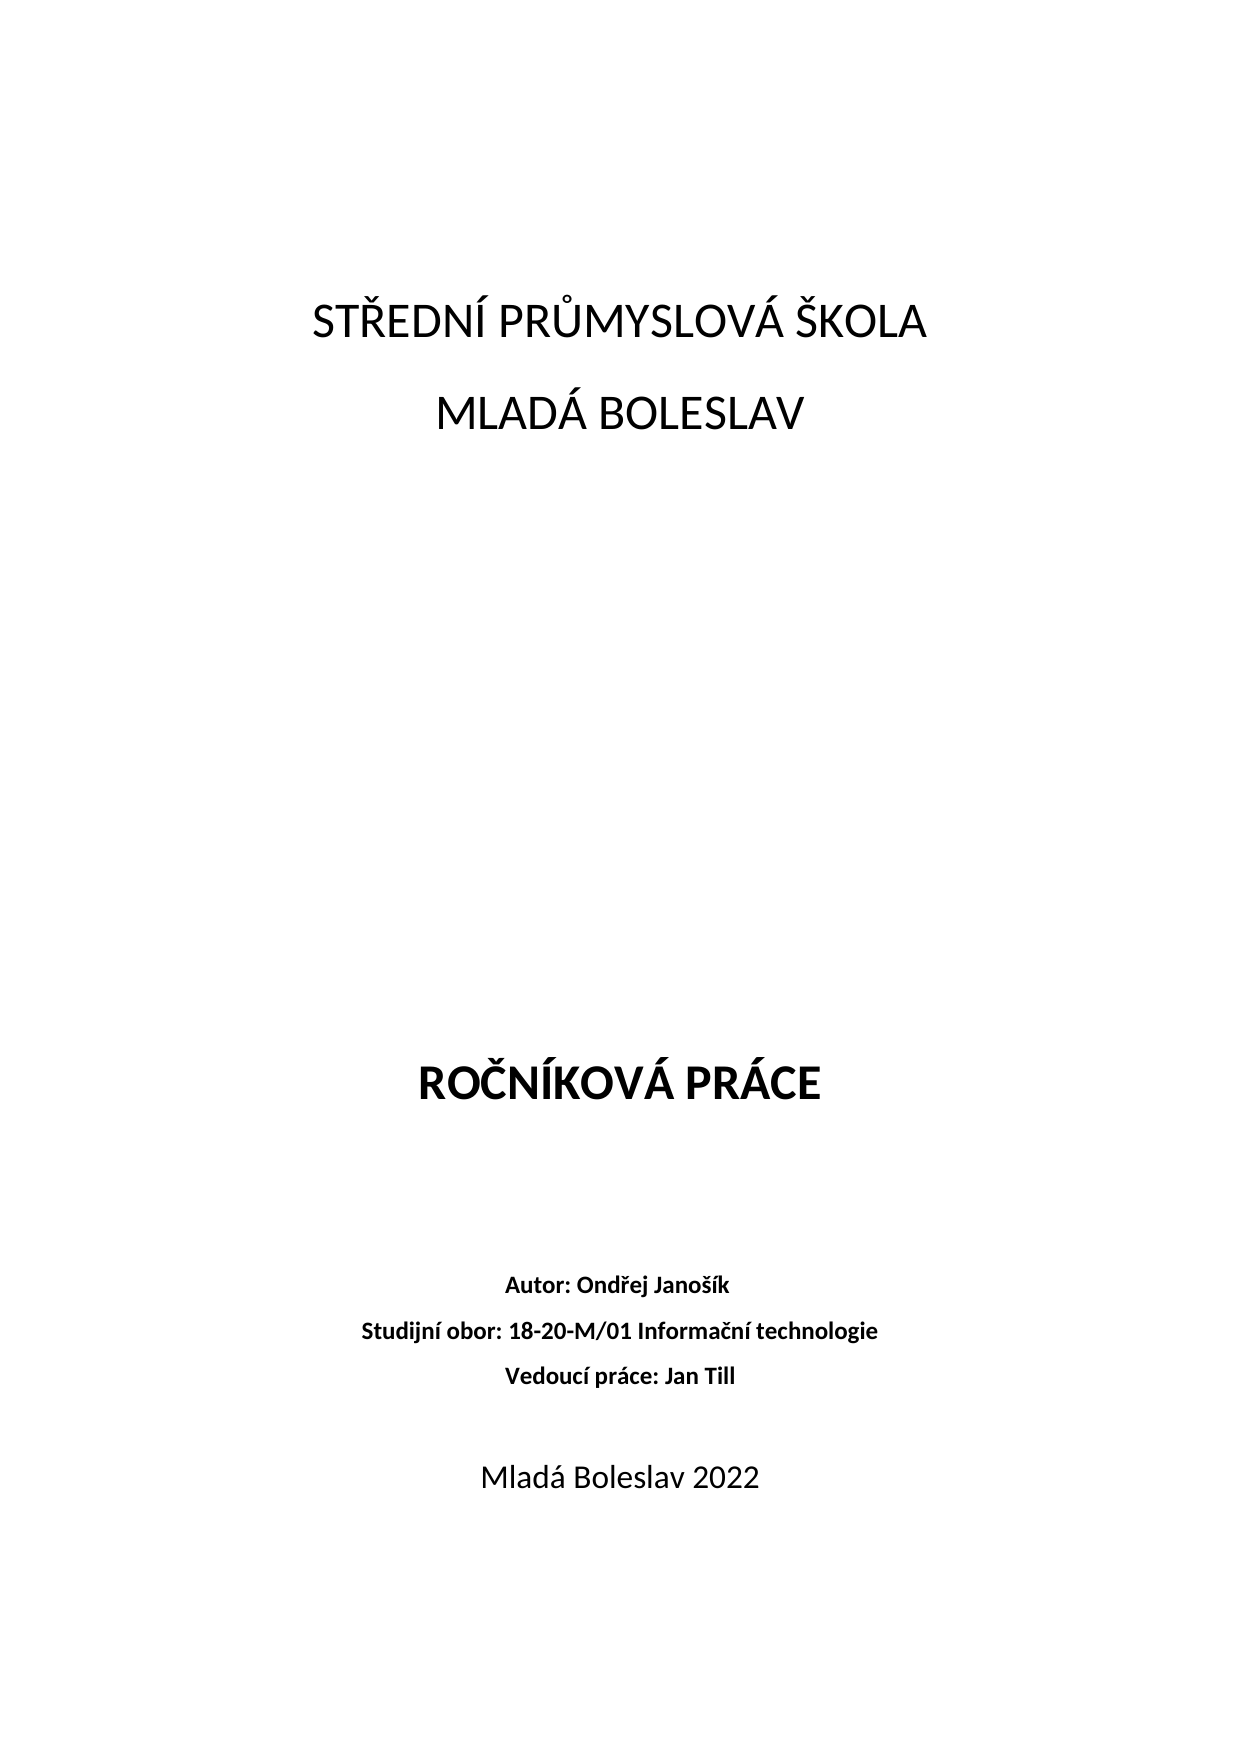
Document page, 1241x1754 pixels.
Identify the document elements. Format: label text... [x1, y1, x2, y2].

text Mladá Boleslav 2022 [148, 1456, 1092, 1497]
text STŘEDNÍ PRŮMYSLOVÁ ŠKOLA MLADÁ BOLESLAV [148, 289, 1092, 442]
text Autor: Ondřej Janošík Studijní obor: 18-20-M/01 Informační technologie Vedoucí práce: Jan Till [148, 1269, 1092, 1391]
text ROČNÍKOVÁ PRÁCE [148, 1051, 1092, 1112]
